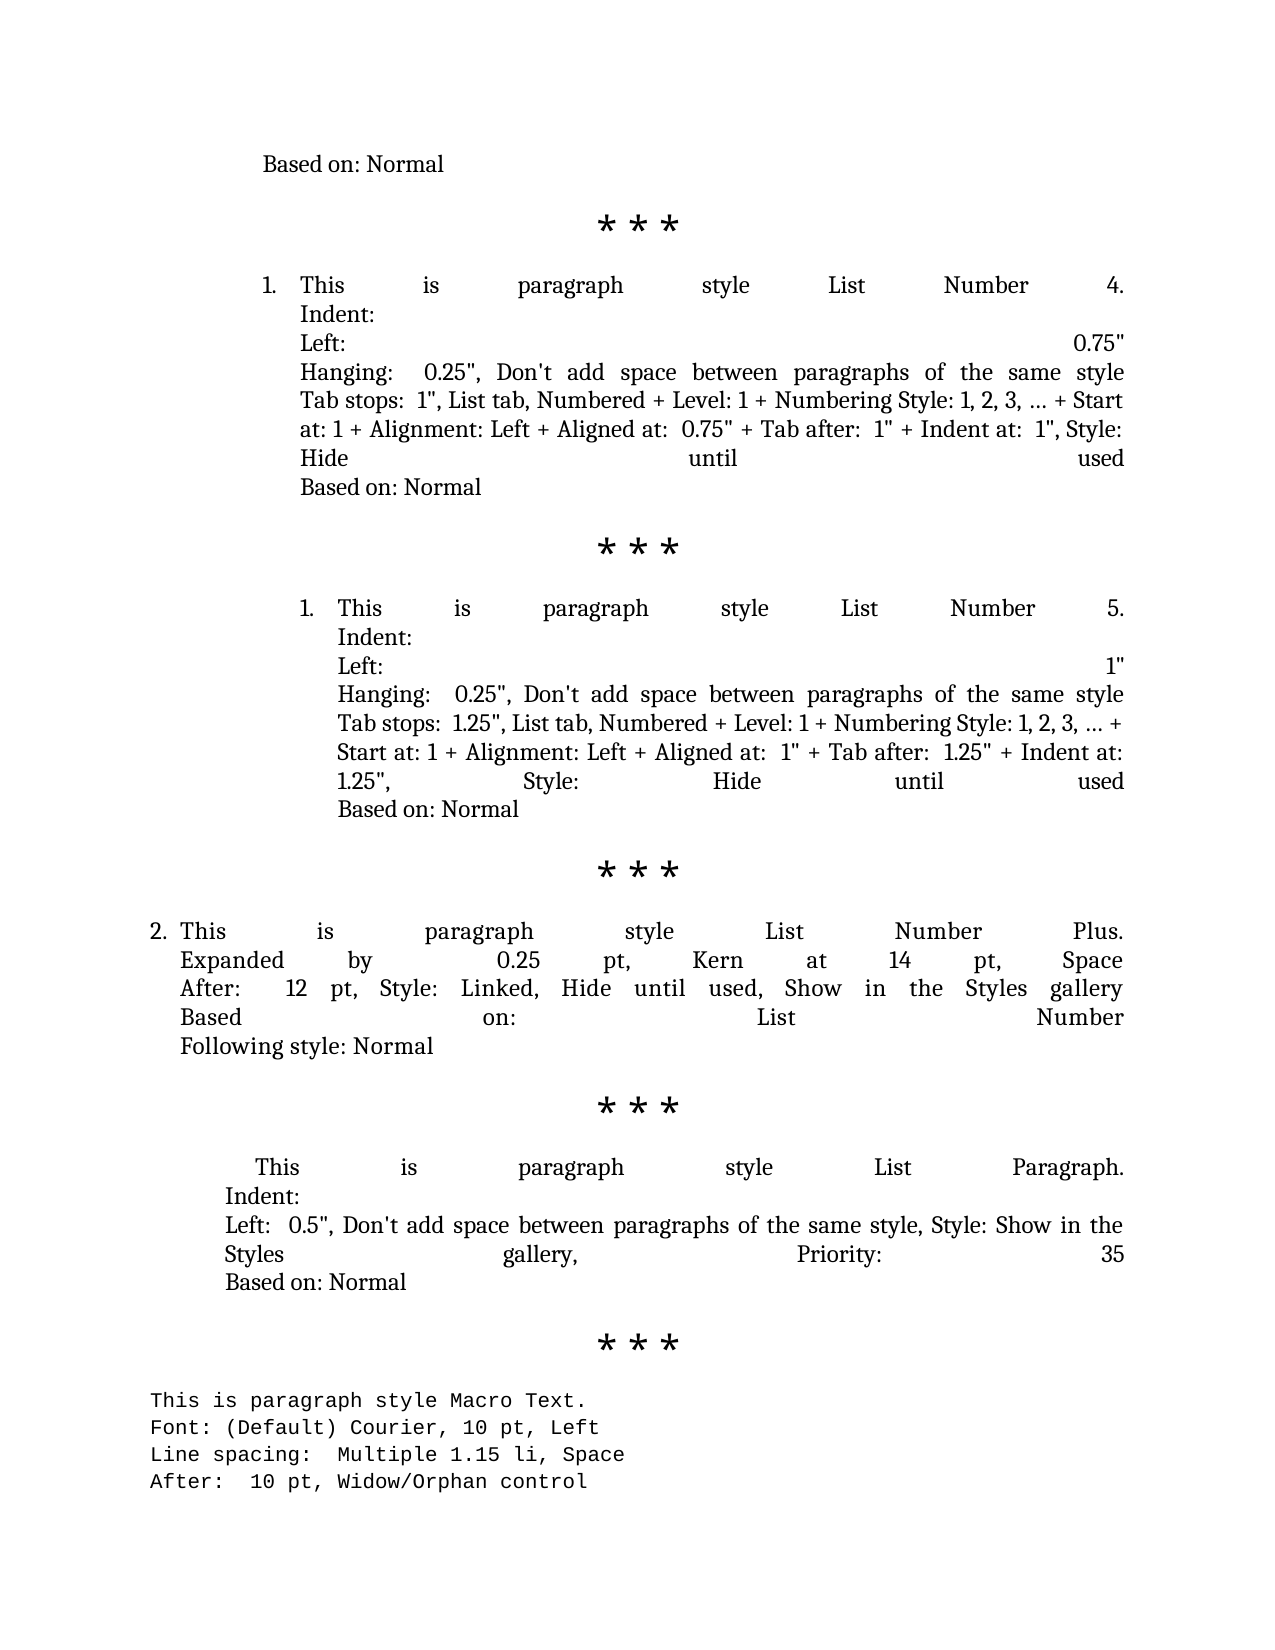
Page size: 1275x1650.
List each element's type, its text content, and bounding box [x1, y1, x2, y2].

text * * * [150, 204, 1125, 255]
list This is paragraph style List Number Plus. Expanded by 0.25 pt, Kern at 14 pt, Space After: 12 pt, Style: Linked, Hide until used, Show in the Styles gallery Based on: List Number Following style: Normal [150, 917, 1125, 1061]
text * * * [150, 1086, 1125, 1137]
list This is paragraph style List Number 4. Indent: Left: 0.75" Hanging: 0.25", Don't add space between paragraphs of the same style Tab stops: 1", List tab, Numbered + Level: 1 + Numbering Style: 1, 2, 3, … + Start at: 1 + Alignment: Left + Aligned at: 0.75" + Tab after: 1" + Indent at: 1", Style: Hide until used Based on: Normal [262, 271, 1125, 501]
text * * * [150, 526, 1125, 577]
text * * * [150, 849, 1125, 900]
text * * * [150, 1322, 1125, 1373]
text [150, 1390, 1125, 1495]
list This is paragraph style List Paragraph. Indent: Left: 0.5", Don't add space between paragraphs of the same style, Style: Show in the Styles gallery, Priority: 35 Based on: Normal [225, 1153, 1125, 1297]
list This is paragraph style List Number 5. Indent: Left: 1" Hanging: 0.25", Don't add space between paragraphs of the same style Tab stops: 1.25", List tab, Numbered + Level: 1 + Numbering Style: 1, 2, 3, … + Start at: 1 + Alignment: Left + Aligned at: 1" + Tab after: 1.25" + Indent at: 1.25", Style: Hide until used Based on: Normal [300, 594, 1125, 824]
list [225, 150, 1125, 179]
